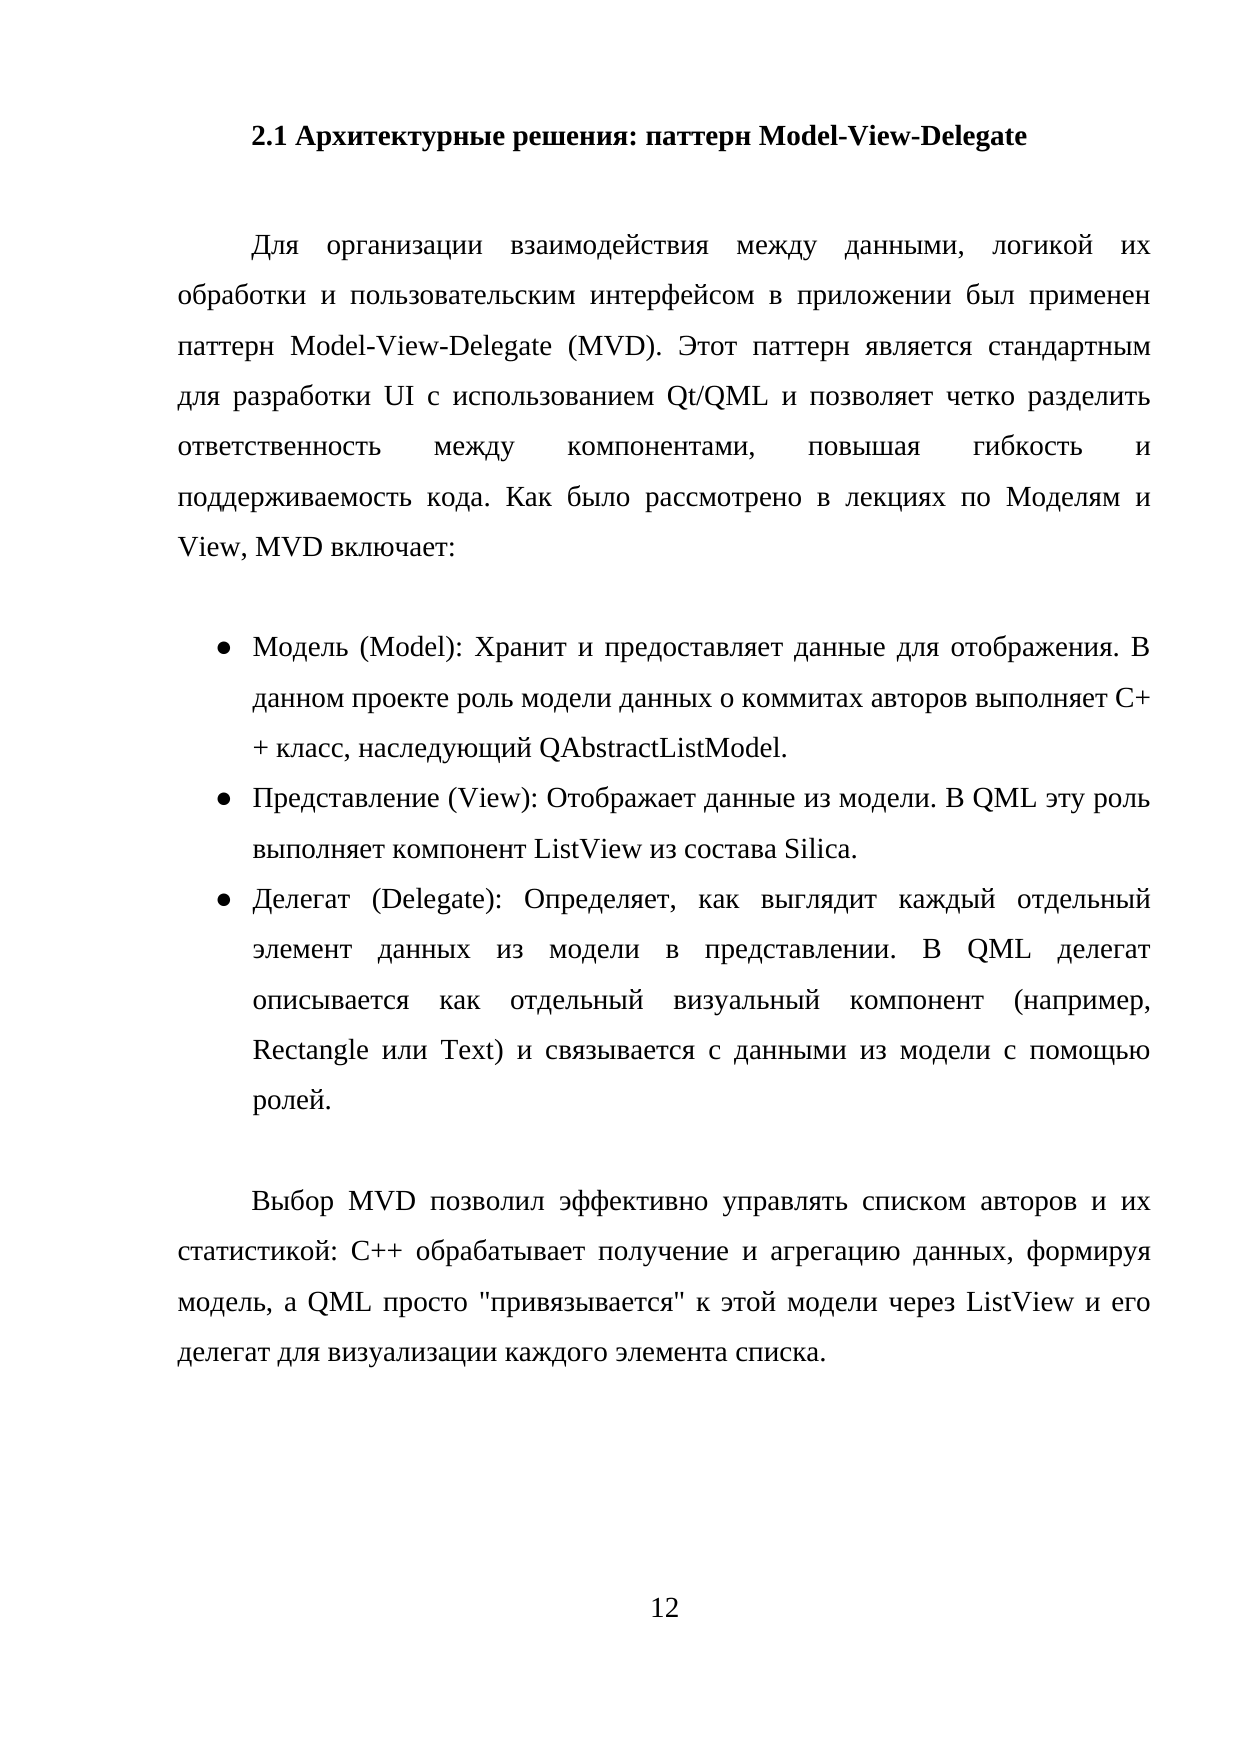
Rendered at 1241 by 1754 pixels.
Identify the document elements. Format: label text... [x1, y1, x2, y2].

list Модель (Model): Хранит и предоставляет данные для отображения. В данном проекте роль модели данных о коммитах авторов выполняет C++ класс, наследующий QAbstractListModel. [215, 629, 1152, 764]
list Делегат (Delegate): Определяет, как выглядит каждый отдельный элемент данных из модели в представлении. В QML делегат описывается как отдельный визуальный компонент (например, Rectangle или Text) и связывается с данными из модели с помощью ролей. [215, 881, 1152, 1116]
text Для организации взаимодействия между данными, логикой их обработки и пользовательским интерфейсом в приложении был применен паттерн Model-View-Delegate (MVD). Этот паттерн является стандартным для разработки UI с использованием Qt/QML и позволяет четко разделить ответственность между компонентами, повышая гибкость и поддерживаемость кода. Как было рассмотрено в лекциях по Моделям и View, MVD включает: [177, 227, 1152, 562]
list Представление (View): Отображает данные из модели. В QML эту роль выполняет компонент ListView из состава Silica. [215, 781, 1152, 864]
text Выбор MVD позволил эффективно управлять списком авторов и их статистикой: C++ обрабатывает получение и агрегацию данных, формируя модель, а QML просто "привязывается" к этой модели через ListView и его делегат для визуализации каждого элемента списка. [177, 1183, 1152, 1367]
subtitle 2.1 Архитектурные решения: паттерн Model-View-Delegate [177, 118, 1152, 152]
